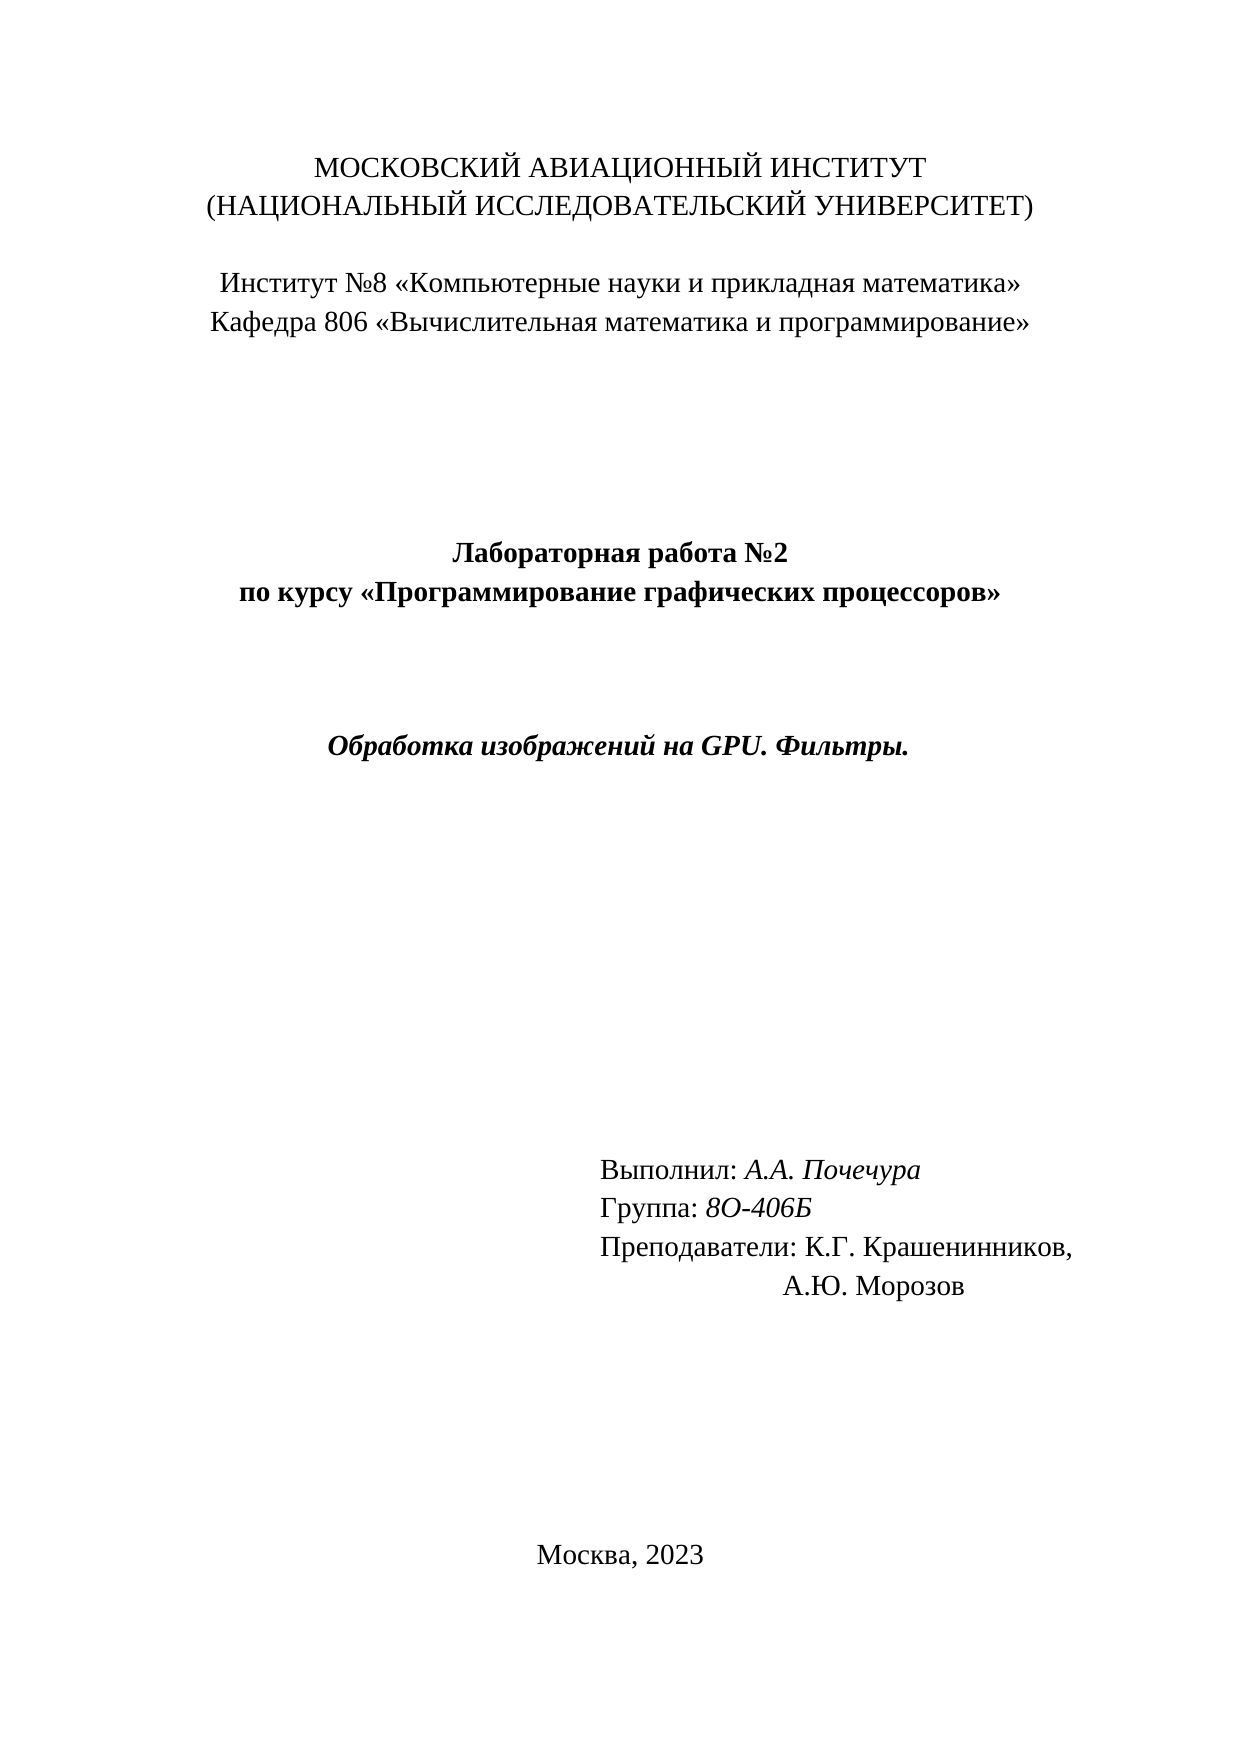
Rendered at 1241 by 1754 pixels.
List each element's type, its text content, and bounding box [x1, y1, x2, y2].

text МОСКОВСКИЙ АВИАЦИОННЫЙ ИНСТИТУТ [150, 150, 1090, 183]
text Лабораторная работа №2 [150, 535, 1090, 569]
text Обработка изображений на GPU. Фильтры. [150, 728, 1090, 762]
text Выполнил: А.А. Почечура [600, 1152, 1090, 1186]
text Преподаватели: К.Г. Крашенинников, [600, 1229, 1090, 1263]
text Кафедра 806 «Вычислительная математика и программирование» [150, 304, 1090, 338]
text Группа: 8О-406Б [600, 1191, 1090, 1224]
text Институт №8 «Компьютерные науки и прикладная математика» [150, 266, 1090, 299]
text Москва, 2023 [150, 1537, 1090, 1571]
text А.Ю. Морозов [600, 1268, 1090, 1301]
text (НАЦИОНАЛЬНЫЙ ИССЛЕДОВАТЕЛЬСКИЙ УНИВЕРСИТЕТ) [150, 188, 1090, 222]
text по курсу «Программирование графических процессоров» [150, 574, 1090, 607]
